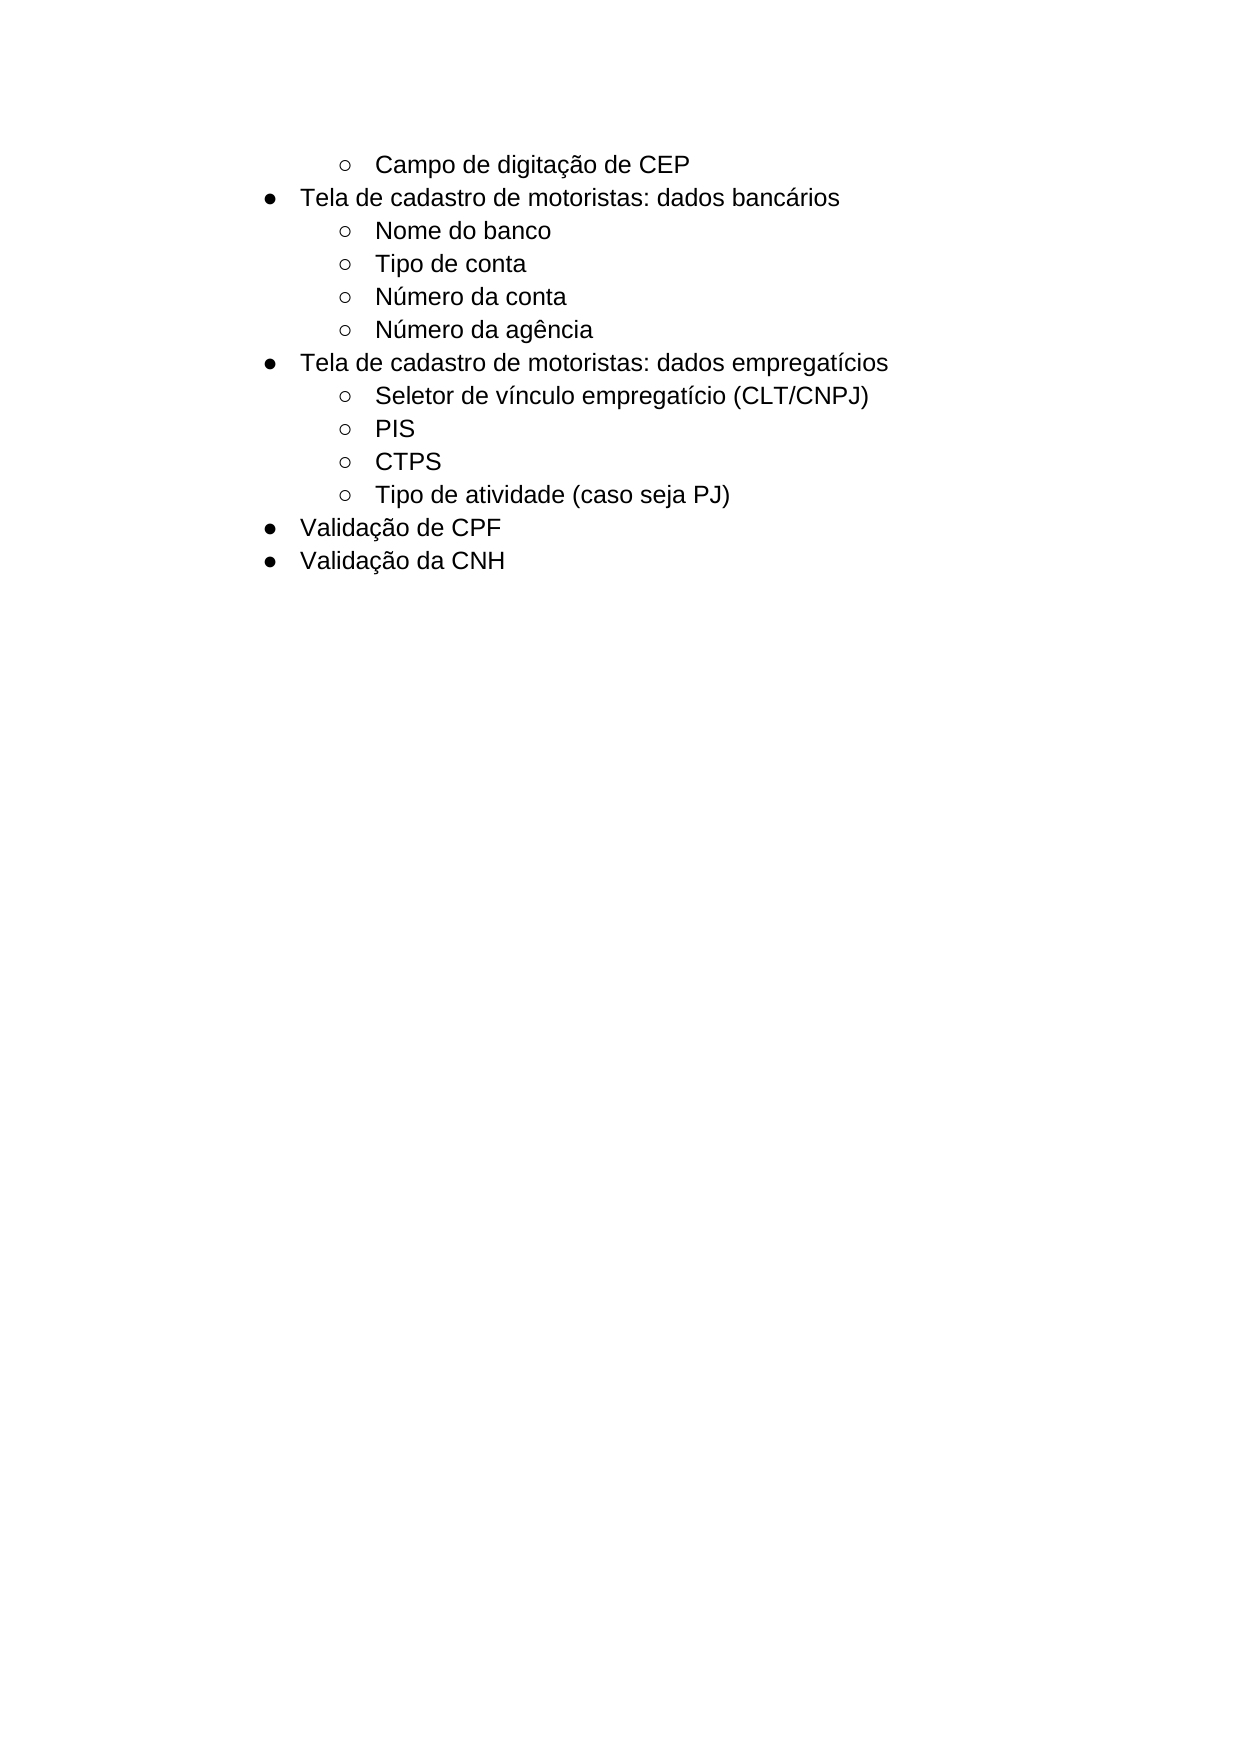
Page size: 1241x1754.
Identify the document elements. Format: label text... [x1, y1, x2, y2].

list Campo de digitação de CEP [337, 150, 1090, 179]
list PIS [337, 414, 1090, 443]
list Tela de cadastro de motoristas: dados bancários [262, 183, 1090, 212]
list Validação da CNH [262, 546, 1090, 575]
list Seletor de vínculo empregatício (CLT/CNPJ) [337, 381, 1090, 410]
list Número da agência [337, 315, 1090, 344]
list Nome do banco [337, 216, 1090, 245]
list Tipo de conta [337, 249, 1090, 278]
list Tela de cadastro de motoristas: dados empregatícios [262, 348, 1090, 377]
list Tipo de atividade (caso seja PJ) [337, 480, 1090, 509]
list Validação de CPF [262, 513, 1090, 542]
list Número da conta [337, 282, 1090, 311]
list CTPS [337, 447, 1090, 476]
